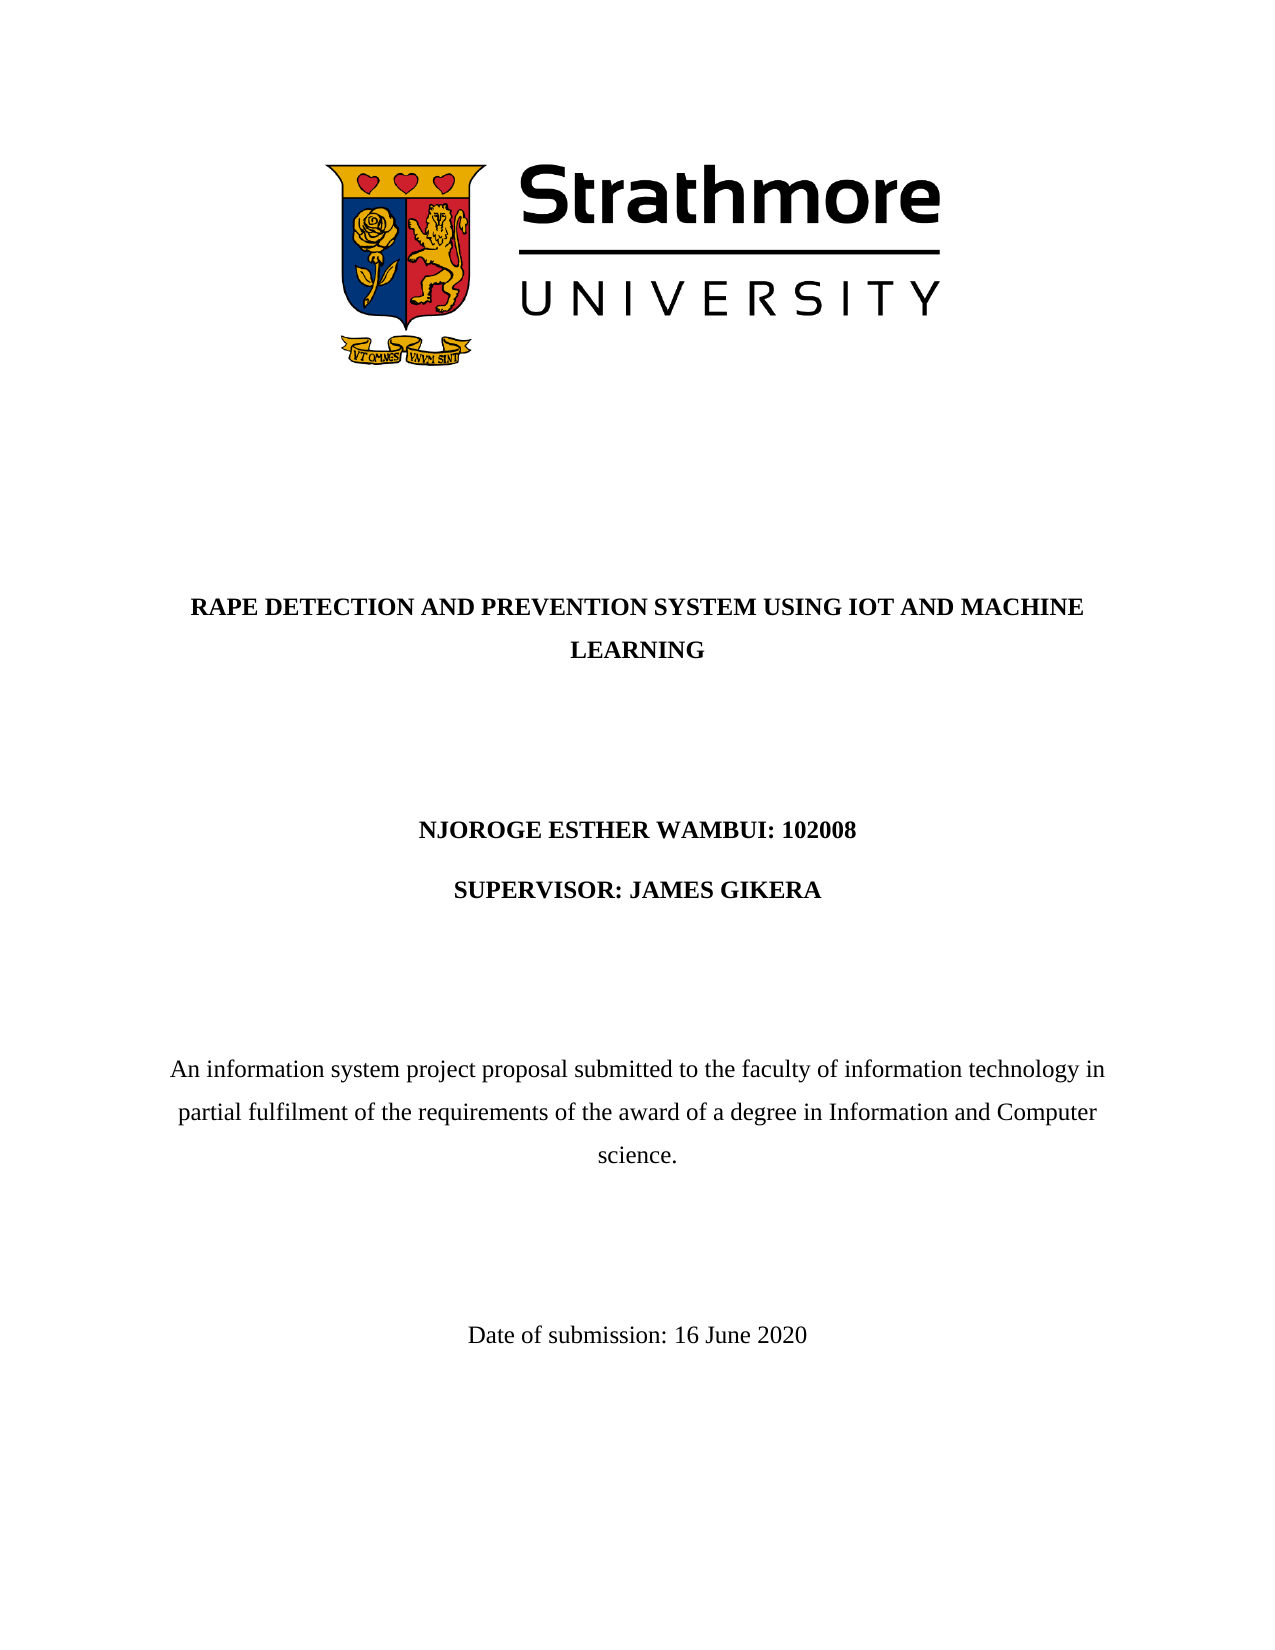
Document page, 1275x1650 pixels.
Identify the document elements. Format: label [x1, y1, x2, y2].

picture [318, 150, 957, 382]
